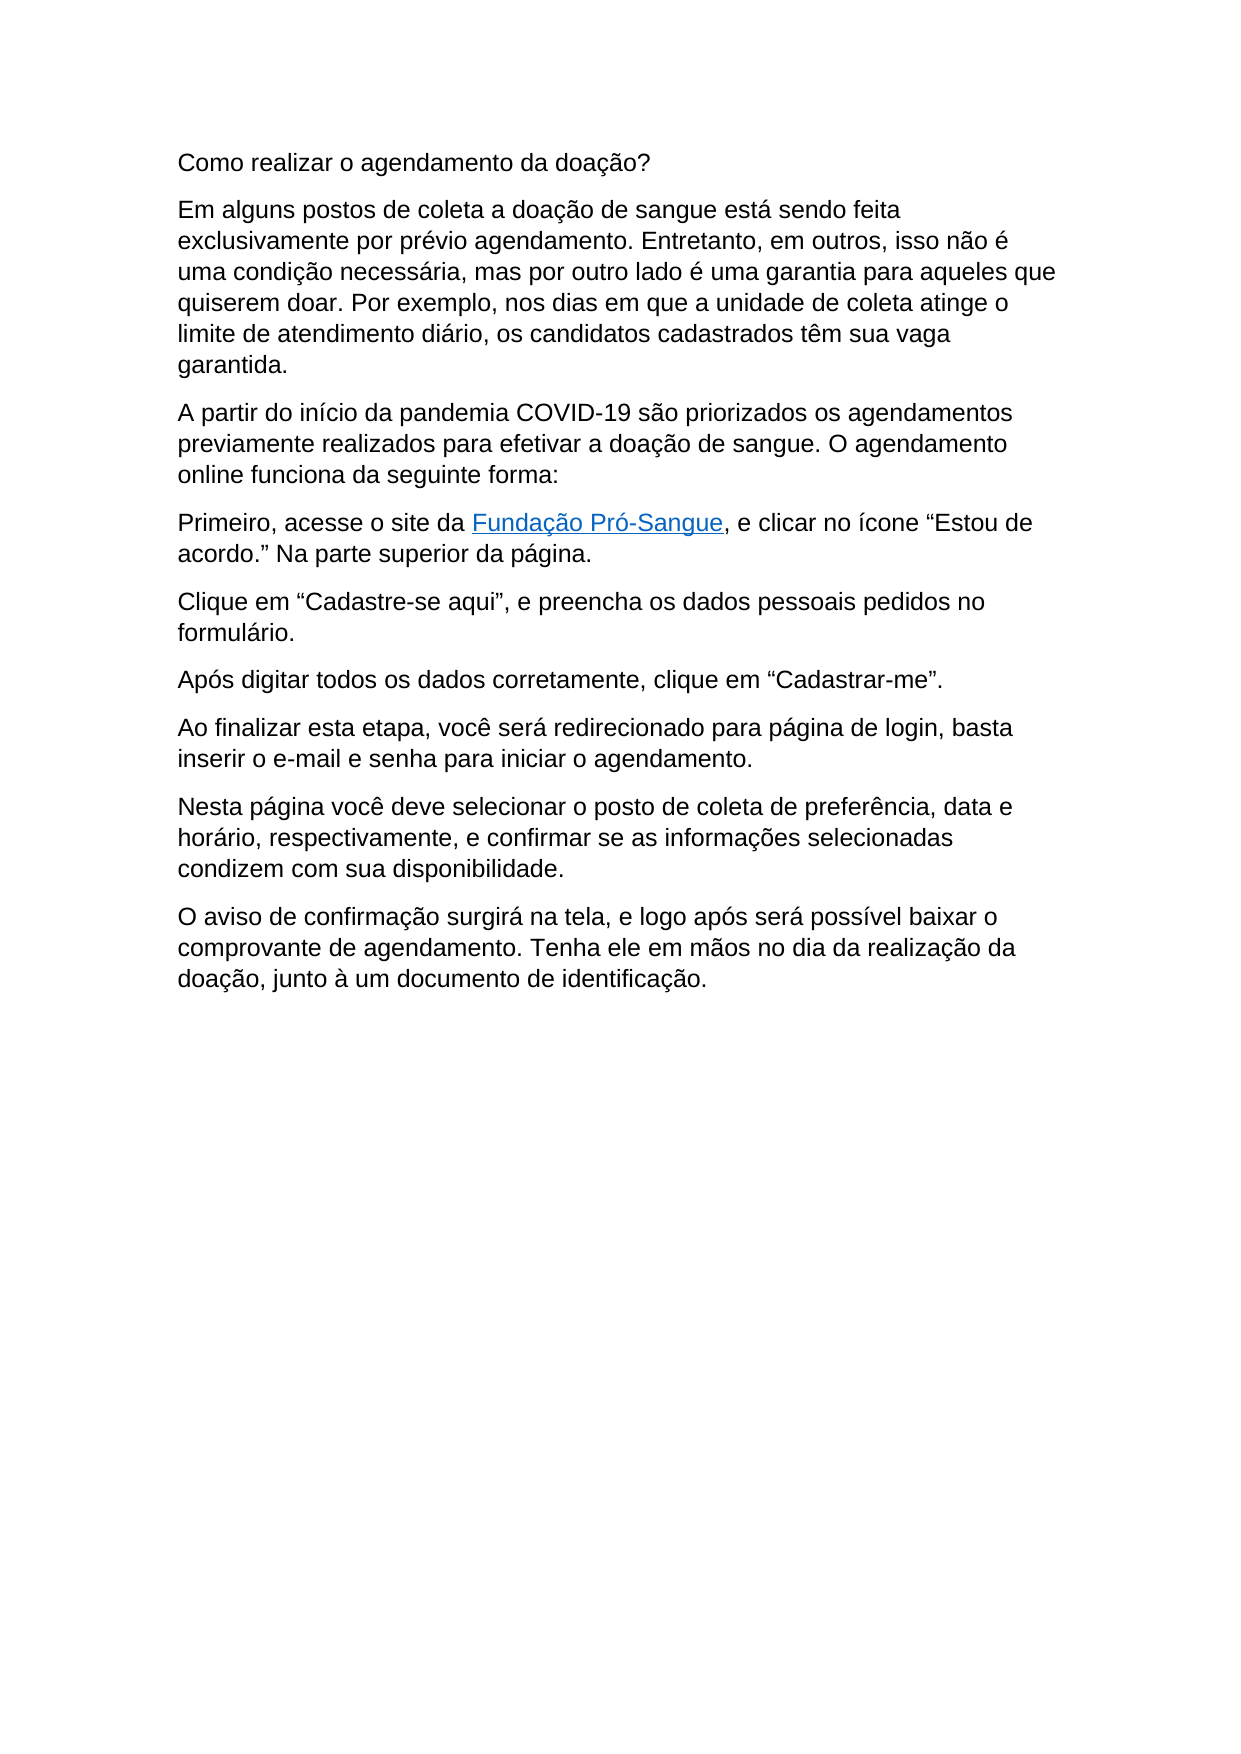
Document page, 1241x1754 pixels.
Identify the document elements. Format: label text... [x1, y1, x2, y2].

text Em alguns postos de coleta a doação de sangue está sendo feita exclusivamente por prévio agendamento. Entretanto, em outros, isso não é uma condição necessária, mas por outro lado é uma garantia para aqueles que quiserem doar. Por exemplo, nos dias em que a unidade de coleta atinge o limite de atendimento diário, os candidatos cadastrados têm sua vaga garantida. [177, 195, 1063, 379]
text Nesta página você deve selecionar o posto de coleta de preferência, data e horário, respectivamente, e confirmar se as informações selecionadas condizem com sua disponibilidade. [177, 792, 1063, 883]
text Ao finalizar esta etapa, você será redirecionado para página de login, basta inserir o e-mail e senha para iniciar o agendamento. [177, 713, 1063, 773]
text Clique em “Cadastre-se aqui”, e preencha os dados pessoais pedidos no formulário. [177, 587, 1063, 647]
text Como realizar o agendamento da doação? [177, 148, 1063, 176]
text O aviso de confirmação surgirá na tela, e logo após será possível baixar o comprovante de agendamento. Tenha ele em mãos no dia da realização da doação, junto à um documento de identificação. [177, 902, 1063, 993]
text A partir do início da pandemia COVID-19 são priorizados os agendamentos previamente realizados para efetivar a doação de sangue. O agendamento online funciona da seguinte forma: [177, 398, 1063, 489]
text Primeiro, acesse o site da Fundação Pró-Sangue, e clicar no ícone “Estou de acordo.” Na parte superior da página. [177, 508, 1063, 568]
text Após digitar todos os dados corretamente, clique em “Cadastrar-me”. [177, 666, 1063, 694]
